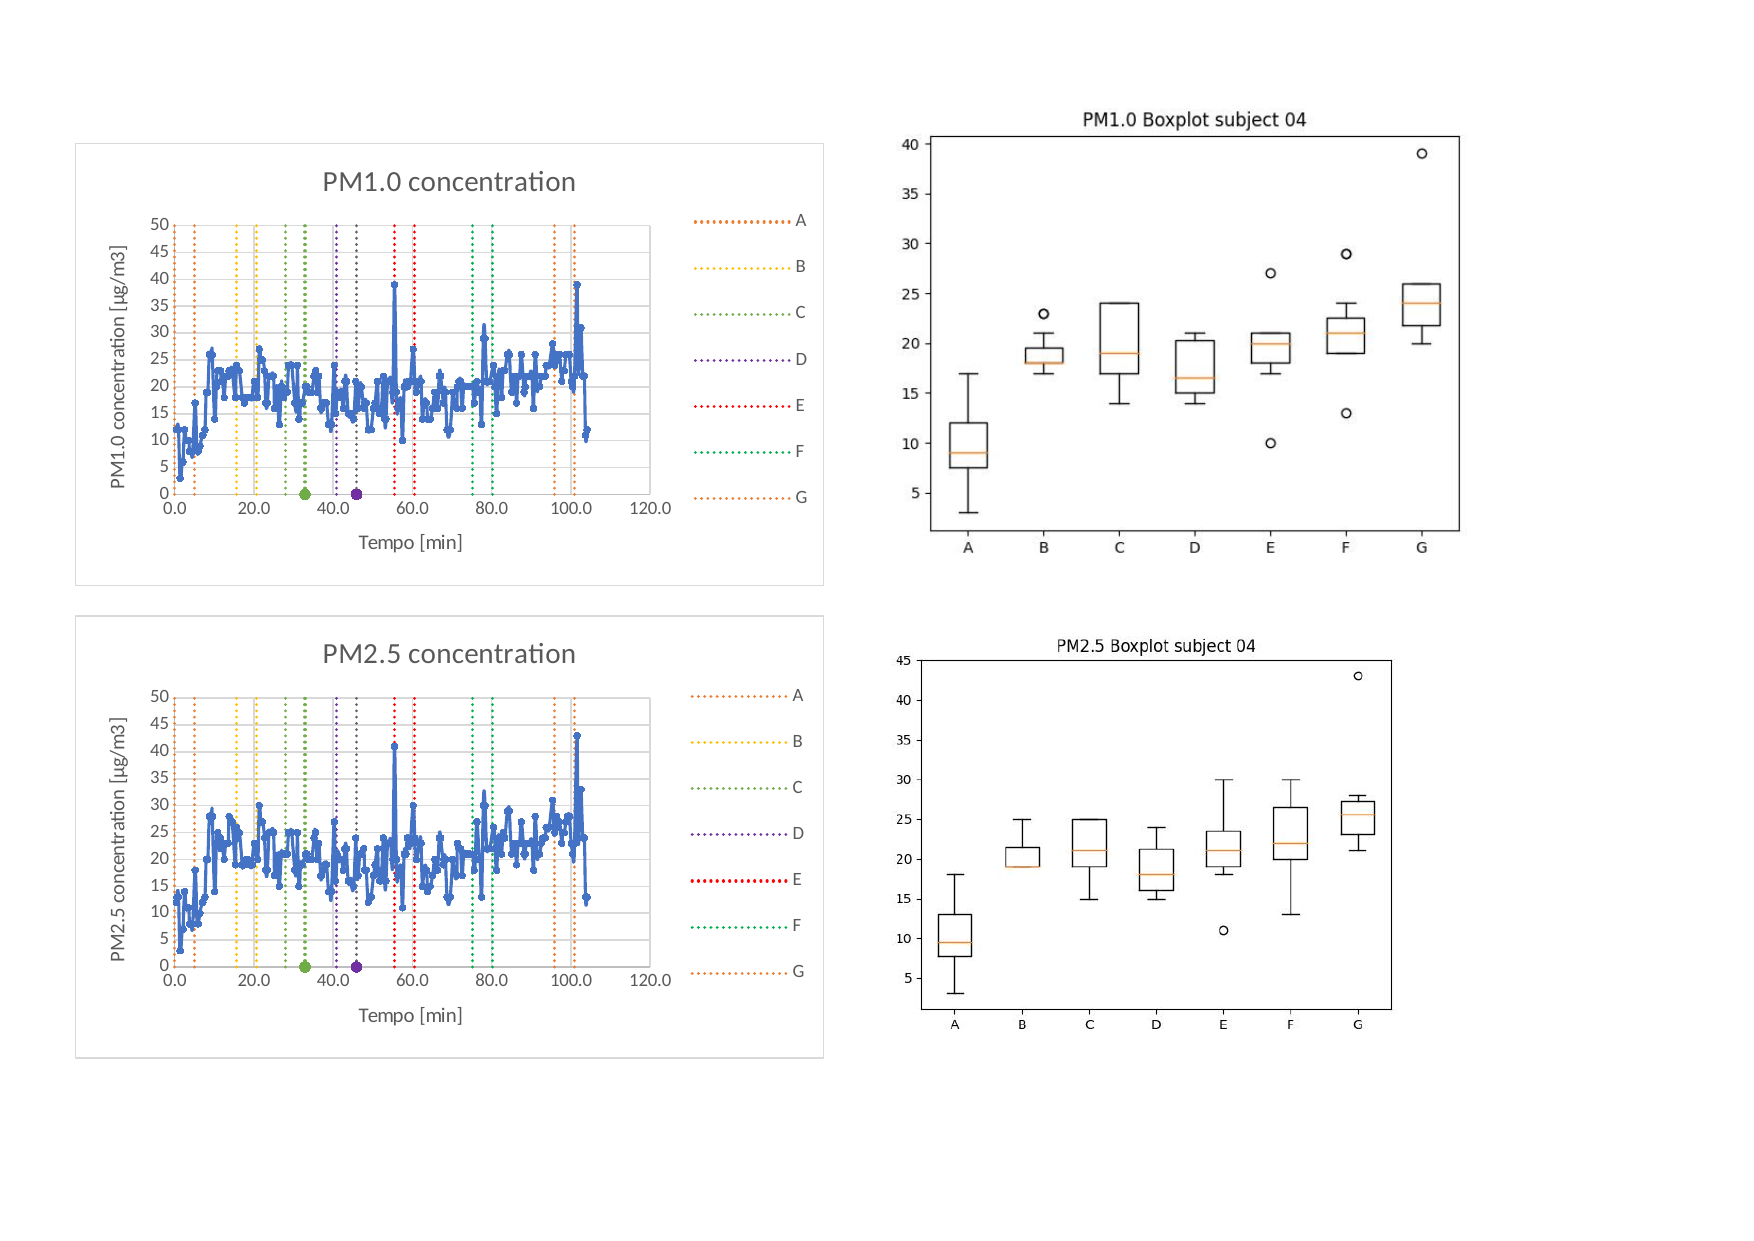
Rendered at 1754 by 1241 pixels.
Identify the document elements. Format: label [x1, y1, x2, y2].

picture [845, 605, 1451, 1059]
picture [845, 75, 1527, 587]
